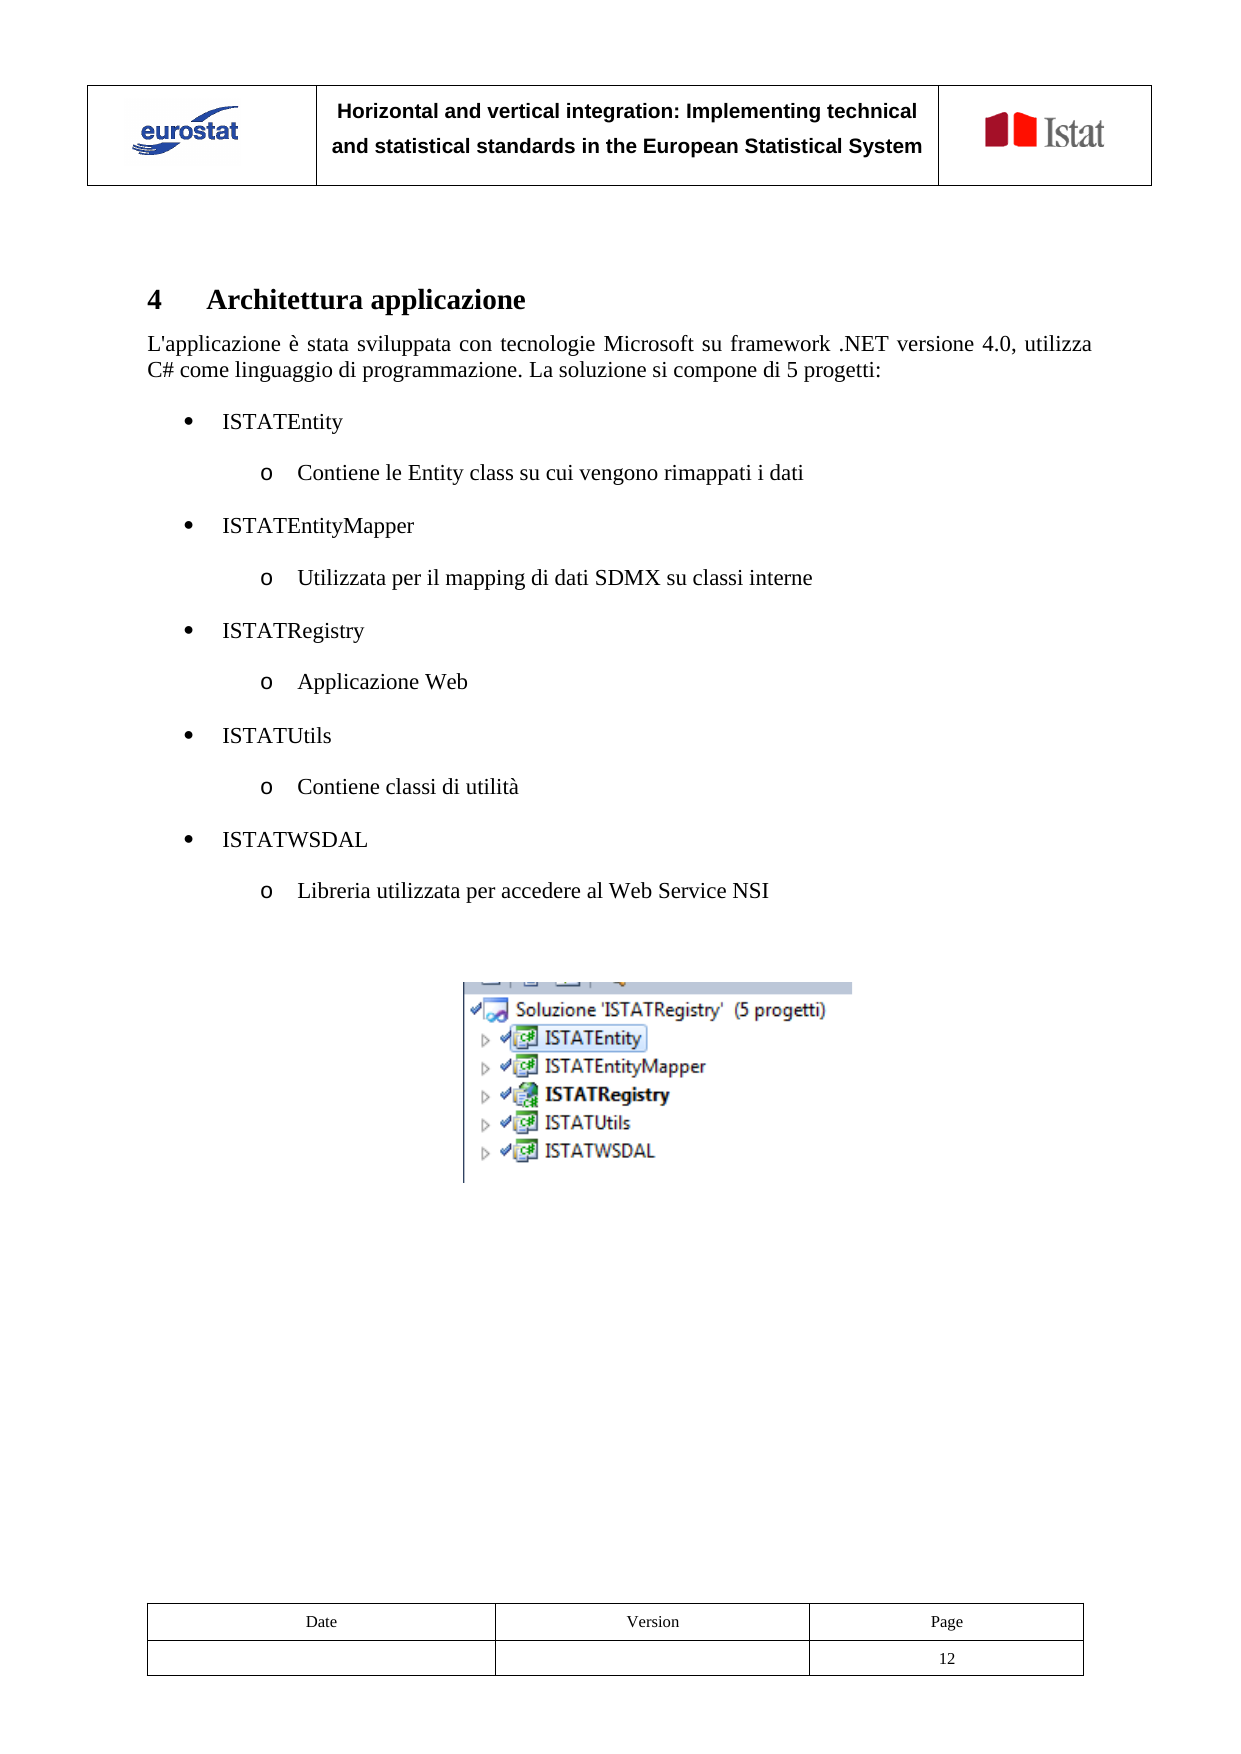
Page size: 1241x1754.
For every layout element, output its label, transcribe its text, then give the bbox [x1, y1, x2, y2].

list Utilizzata per il mapping di dati SDMX su classi interne [259, 564, 1093, 592]
list Contiene le Entity class su cui vengono rimappati i dati [259, 459, 1093, 487]
list Applicazione Web [259, 668, 1093, 697]
text L'applicazione è stata sviluppata con tecnologie Microsoft su framework .NET versione 4.0, utilizza C# come linguaggio di programmazione. La soluzione si compone di 5 progetti: [147, 330, 1093, 383]
list ISTATWSDAL [184, 826, 1093, 853]
list Libreria utilizzata per accedere al Web Service NSI [259, 878, 1093, 906]
picture [123, 98, 242, 166]
list Contiene classi di utilità [259, 773, 1093, 801]
picture [985, 112, 1105, 147]
subtitle Architettura applicazione [147, 282, 1093, 316]
list ISTATEntityMapper [184, 512, 1093, 539]
list ISTATUtils [184, 722, 1093, 748]
list ISTATRegistry [184, 617, 1093, 643]
list ISTATEntity [184, 408, 1093, 434]
picture [463, 982, 853, 1183]
